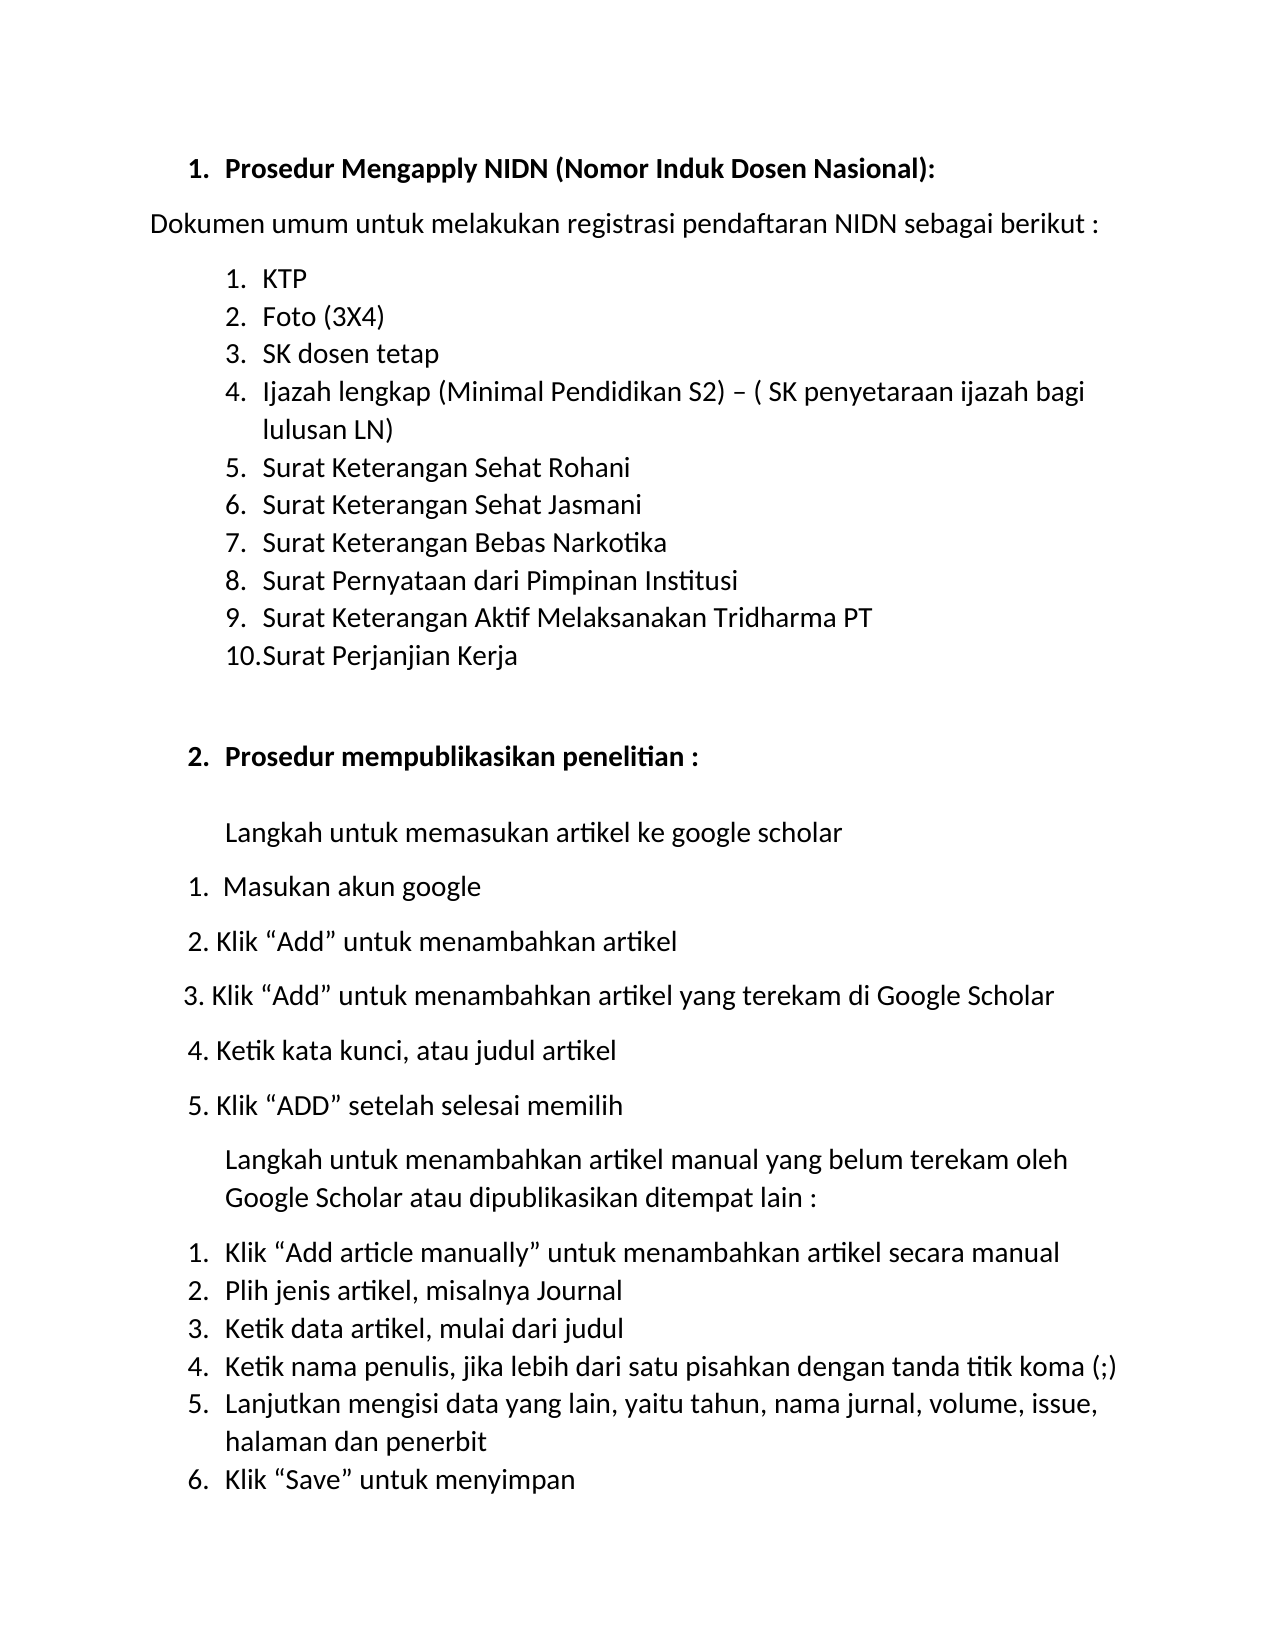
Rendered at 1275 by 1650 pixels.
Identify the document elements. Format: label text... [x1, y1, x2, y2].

text 4. Ketik kata kunci, atau judul artikel [187, 1032, 1125, 1068]
list Ketik data artikel, mulai dari judul [187, 1310, 1125, 1346]
list KTP [225, 260, 1125, 296]
text 2. Klik “Add” untuk menambahkan artikel [187, 923, 1125, 958]
list Plih jenis artikel, misalnya Journal [187, 1272, 1125, 1308]
list Prosedur Mengapply NIDN (Nomor Induk Dosen Nasional): [187, 150, 1125, 186]
list Surat Pernyataan dari Pimpinan Institusi [225, 562, 1125, 597]
list Surat Keterangan Sehat Rohani [225, 449, 1125, 484]
list Klik “Add article manually” untuk menambahkan artikel secara manual [187, 1234, 1125, 1270]
list Klik “Save” untuk menyimpan [187, 1461, 1125, 1496]
list Prosedur mempublikasikan penelitian : [187, 738, 1125, 774]
list Lanjutkan mengisi data yang lain, yaitu tahun, nama jurnal, volume, issue, halaman dan penerbit [187, 1385, 1125, 1459]
text 3. Klik “Add” untuk menambahkan artikel yang terekam di Google Scholar [150, 977, 1125, 1013]
list Surat Keterangan Sehat Jasmani [225, 486, 1125, 522]
list Surat Keterangan Bebas Narkotika [225, 524, 1125, 560]
list Surat Keterangan Aktif Melaksanakan Tridharma PT [225, 599, 1125, 635]
list Ijazah lengkap (Minimal Pendidikan S2) – ( SK penyetaraan ijazah bagi lulusan LN) [225, 373, 1125, 447]
text 5. Klik “ADD” setelah selesai memilih [187, 1087, 1125, 1122]
list SK dosen tetap [225, 336, 1125, 371]
list Surat Perjanjian Kerja [225, 637, 1125, 673]
list Langkah untuk memasukan artikel ke google scholar [225, 814, 1125, 849]
text 1. Masukan akun google [187, 868, 1125, 904]
list Ketik nama penulis, jika lebih dari satu pisahkan dengan tanda titik koma (;) [187, 1348, 1125, 1383]
list Foto (3X4) [225, 298, 1125, 333]
text Langkah untuk menambahkan artikel manual yang belum terekam oleh Google Scholar atau dipublikasikan ditempat lain : [225, 1141, 1125, 1215]
text Dokumen umum untuk melakukan registrasi pendaftaran NIDN sebagai berikut : [150, 205, 1125, 241]
